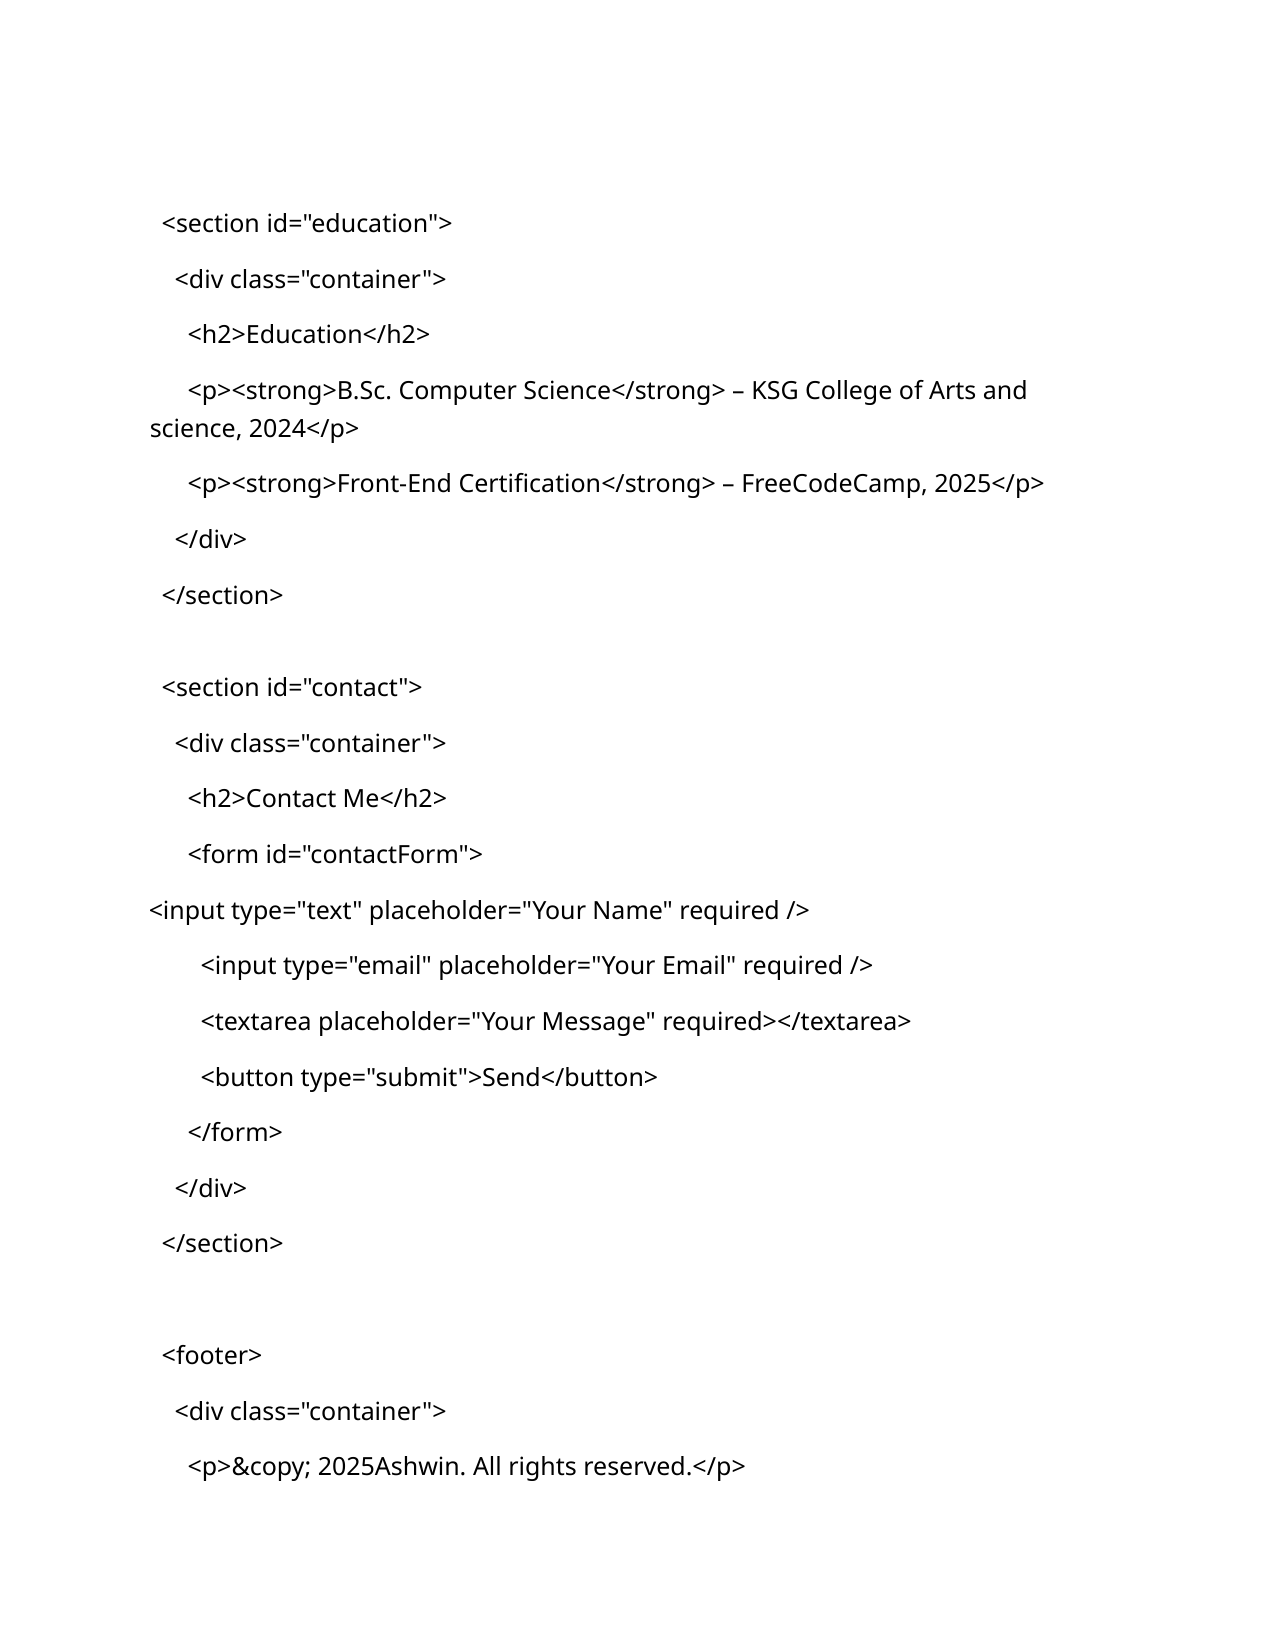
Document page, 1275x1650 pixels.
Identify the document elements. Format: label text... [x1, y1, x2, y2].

text <div class="container"> [148, 725, 1106, 759]
text </form> [148, 1115, 1106, 1149]
text <p><strong>Front-End Certification</strong> – FreeCodeCamp, 2025</p> [148, 466, 1106, 500]
text </div> [148, 522, 1106, 556]
text <section id="contact"> [148, 670, 1106, 704]
text </section> [148, 577, 1106, 611]
text </div> [148, 1170, 1106, 1204]
text <input type="email" placeholder="Your Email" required /> [148, 948, 1106, 982]
text <form id="contactForm"> [148, 837, 1106, 871]
text <input type="text" placeholder="Your Name" required /> [148, 892, 1106, 926]
text <h2>Education</h2> [148, 317, 1106, 351]
text <div class="container"> [148, 1393, 1106, 1427]
text <p>&copy; 2025Ashwin. All rights reserved.</p> [148, 1449, 1106, 1483]
text <textarea placeholder="Your Message" required></textarea> [148, 1003, 1106, 1038]
text <div class="container"> [148, 262, 1106, 296]
text <h2>Contact Me</h2> [148, 781, 1106, 815]
text <button type="submit">Send</button> [148, 1059, 1106, 1093]
text <footer> [148, 1338, 1106, 1372]
text </section> [148, 1226, 1106, 1260]
text <p><strong>B.Sc. Computer Science</strong> – KSG College of Arts and science, 2024</p> [148, 373, 1106, 444]
text <section id="education"> [148, 206, 1106, 240]
